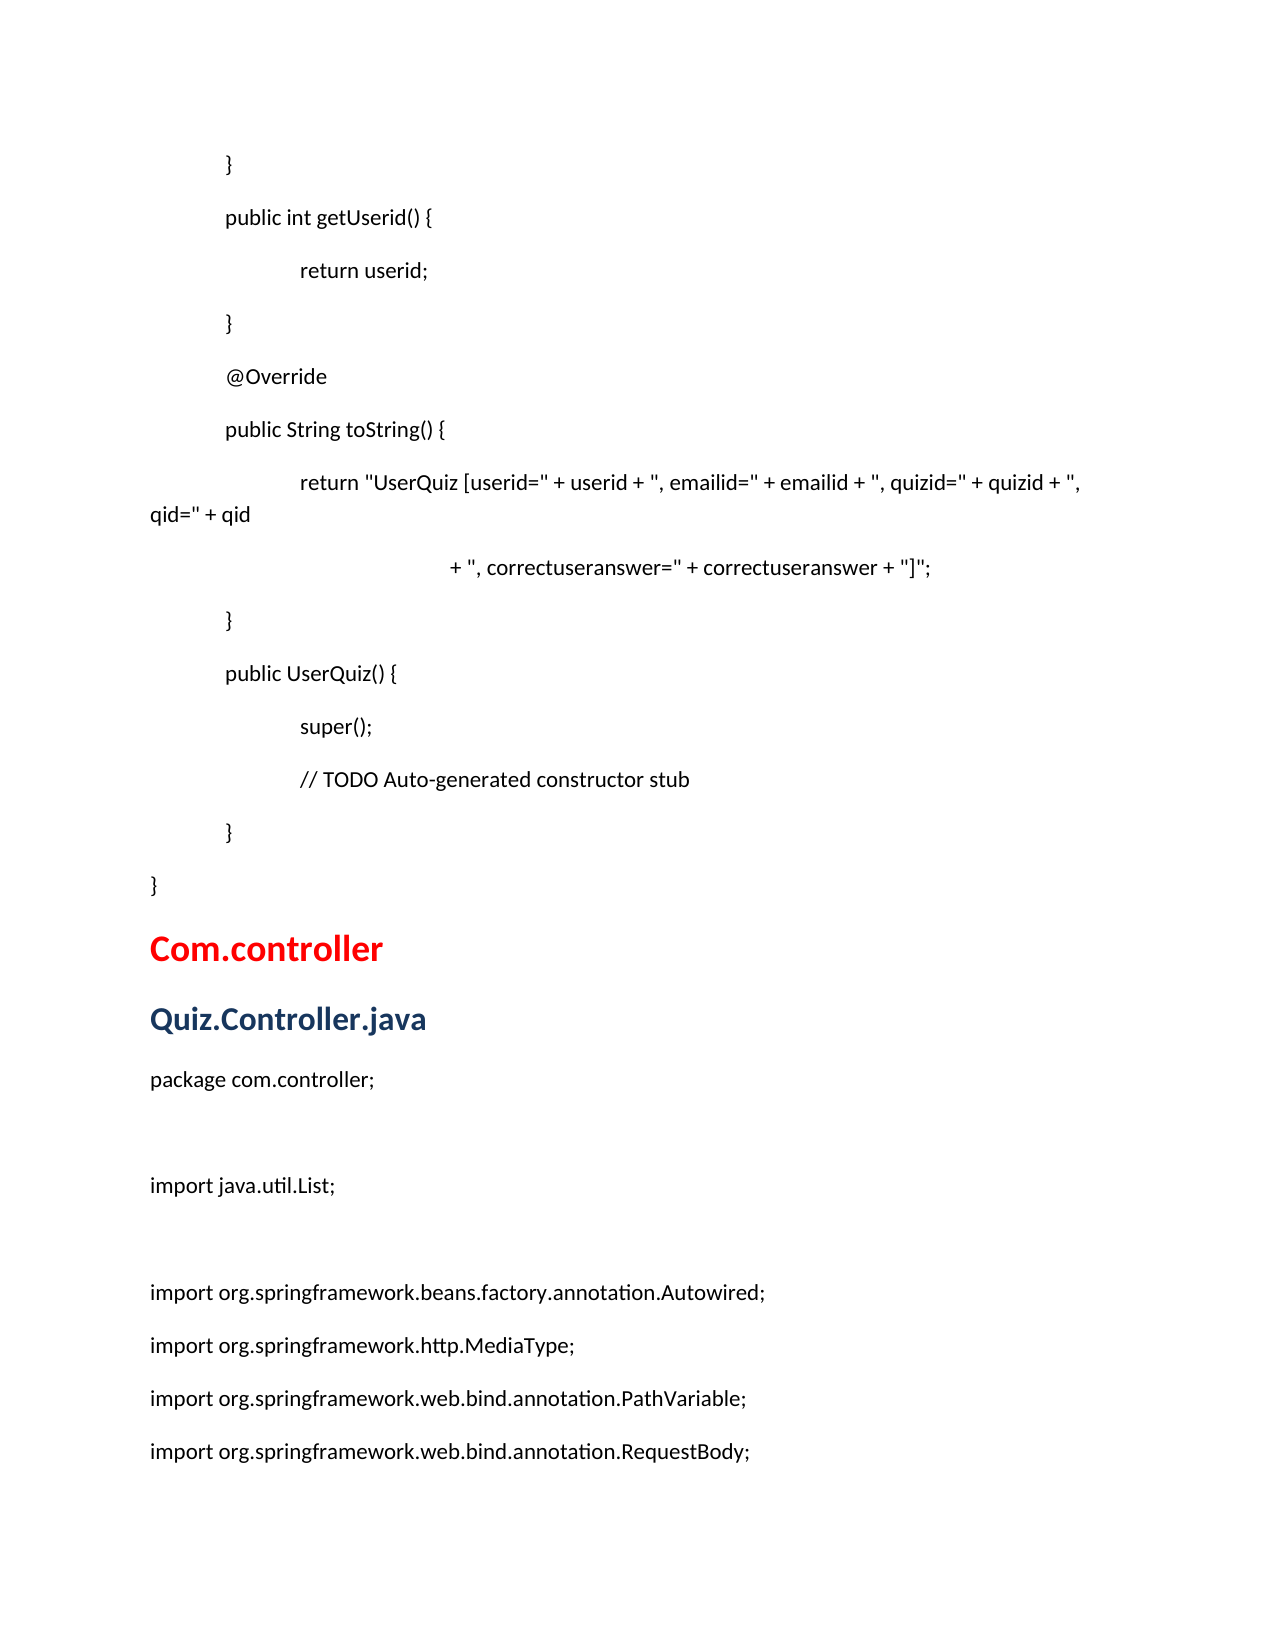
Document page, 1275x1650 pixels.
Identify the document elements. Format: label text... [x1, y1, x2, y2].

text import org.springframework.web.bind.annotation.PathVariable; [150, 1384, 1125, 1412]
text package com.controller; [150, 1066, 1125, 1094]
text } [150, 818, 1125, 846]
text import org.springframework.beans.factory.annotation.Autowired; [150, 1278, 1125, 1306]
text return "UserQuiz [userid=" + userid + ", emailid=" + emailid + ", quizid=" + quizid + ", qid=" + qid [150, 468, 1125, 528]
text + ", correctuseranswer=" + correctuseranswer + "]"; [150, 553, 1125, 581]
text public UserQuiz() { [150, 659, 1125, 687]
text // TODO Auto-generated constructor stub [150, 765, 1125, 793]
text import java.util.List; [150, 1172, 1125, 1200]
text Quiz.Controller.java [150, 998, 1125, 1039]
text import org.springframework.web.bind.annotation.RequestBody; [150, 1437, 1125, 1465]
text } [150, 309, 1125, 337]
text @Override [150, 362, 1125, 390]
text import org.springframework.http.MediaType; [150, 1331, 1125, 1359]
text super(); [150, 712, 1125, 740]
text } [150, 871, 1125, 899]
text public int getUserid() { [150, 203, 1125, 231]
text } [150, 606, 1125, 634]
text } [150, 150, 1125, 178]
text Com.controller [150, 924, 1125, 970]
text return userid; [150, 256, 1125, 284]
text public String toString() { [150, 415, 1125, 443]
